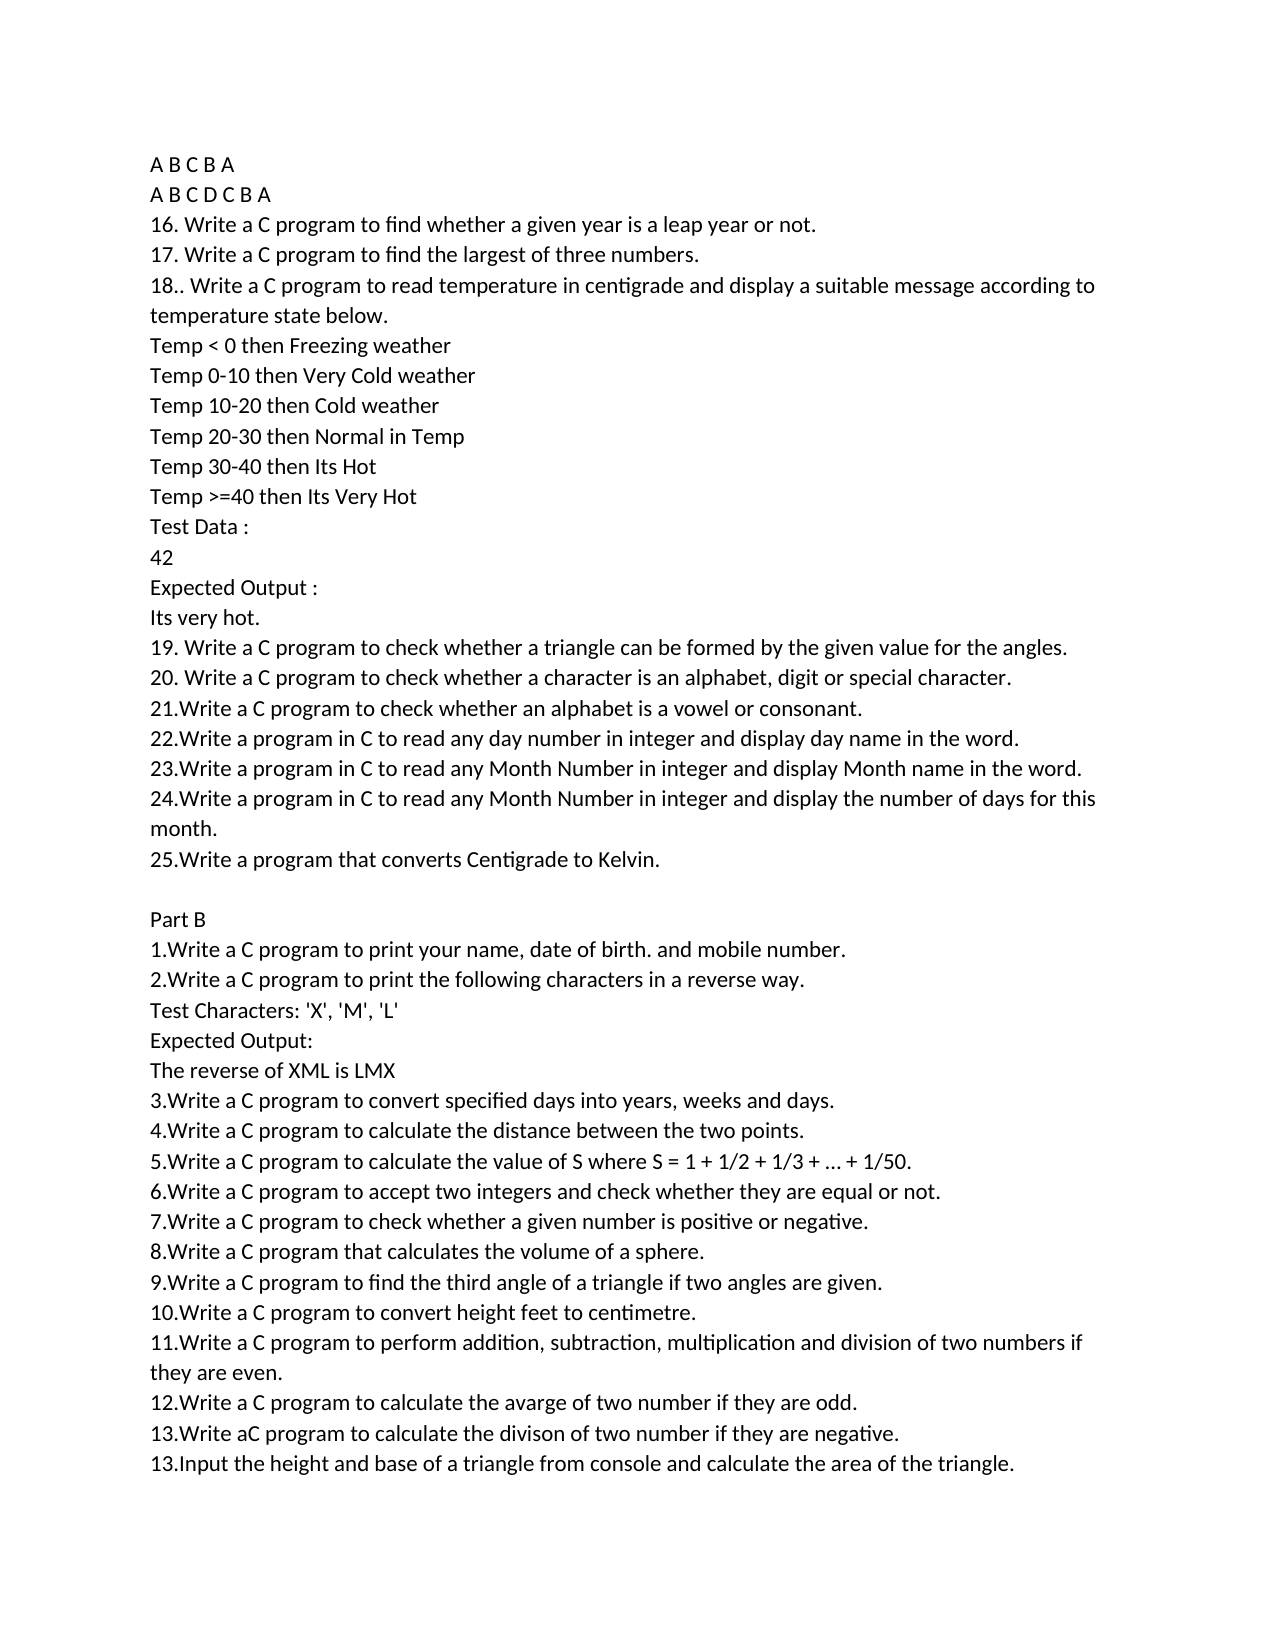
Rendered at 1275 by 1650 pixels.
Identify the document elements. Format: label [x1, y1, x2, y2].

text [150, 150, 1125, 1477]
